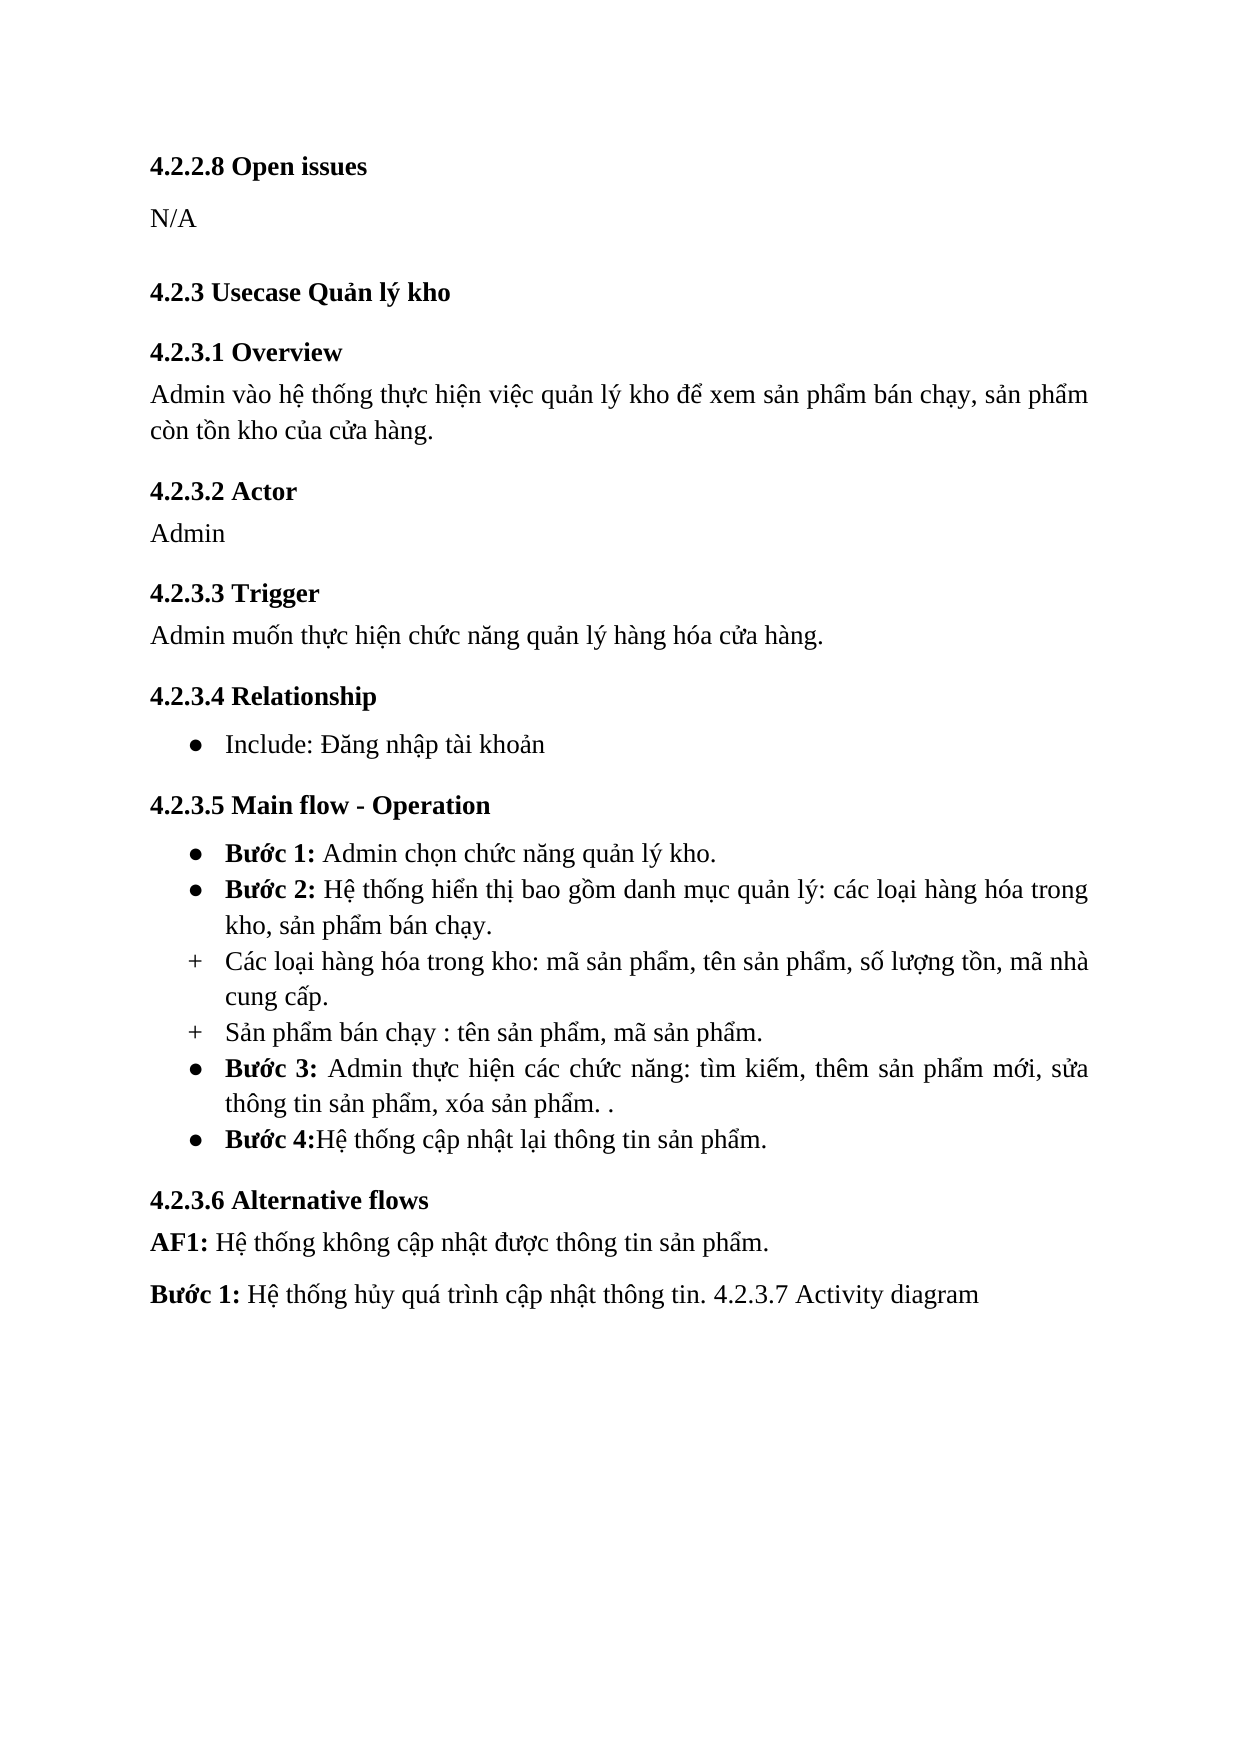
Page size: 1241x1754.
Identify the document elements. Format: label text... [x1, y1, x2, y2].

text Admin vào hệ thống thực hiện việc quản lý kho để xem sản phẩm bán chạy, sản phẩm còn tồn kho của cửa hàng. [150, 378, 1090, 445]
subtitle 4.2.3.2 Actor [150, 475, 1090, 506]
text Admin [150, 517, 1090, 548]
text N/A [150, 202, 1090, 233]
list Bước 3: Admin thực hiện các chức năng: tìm kiếm, thêm sản phẩm mới, sửa thông tin sản phẩm, xóa sản phẩm. . [187, 1052, 1090, 1119]
text AF1: Hệ thống không cập nhật được thông tin sản phẩm. [150, 1226, 1090, 1257]
text Admin muốn thực hiện chức năng quản lý hàng hóa cửa hàng. [150, 619, 1090, 651]
list Bước 2: Hệ thống hiển thị bao gồm danh mục quản lý: các loại hàng hóa trong kho, sản phẩm bán chạy. [187, 873, 1090, 940]
list Bước 4:Hệ thống cập nhật lại thông tin sản phẩm. [187, 1123, 1090, 1154]
list Sản phẩm bán chạy : tên sản phẩm, mã sản phẩm. [187, 1016, 1090, 1047]
subtitle 4.2.3.3 Trigger [150, 577, 1090, 609]
subtitle 4.2.3.1 Overview [150, 336, 1090, 367]
text 4.2.2.8 Open issues [150, 150, 1090, 181]
subtitle 4.2.3 Usecase Quản lý kho [150, 276, 1090, 307]
text Bước 1: Hệ thống hủy quá trình cập nhật thông tin. 4.2.3.7 Activity diagram [150, 1278, 1090, 1309]
subtitle 4.2.3.5 Main flow - Operation [150, 789, 1090, 820]
list Bước 1: Admin chọn chức năng quản lý kho. [187, 837, 1090, 868]
subtitle 4.2.3.4 Relationship [150, 680, 1090, 711]
list Các loại hàng hóa trong kho: mã sản phẩm, tên sản phẩm, số lượng tồn, mã nhà cung cấp. [187, 944, 1090, 1011]
subtitle 4.2.3.6 Alternative flows [150, 1184, 1090, 1215]
list Include: Đăng nhập tài khoản [187, 728, 1090, 759]
